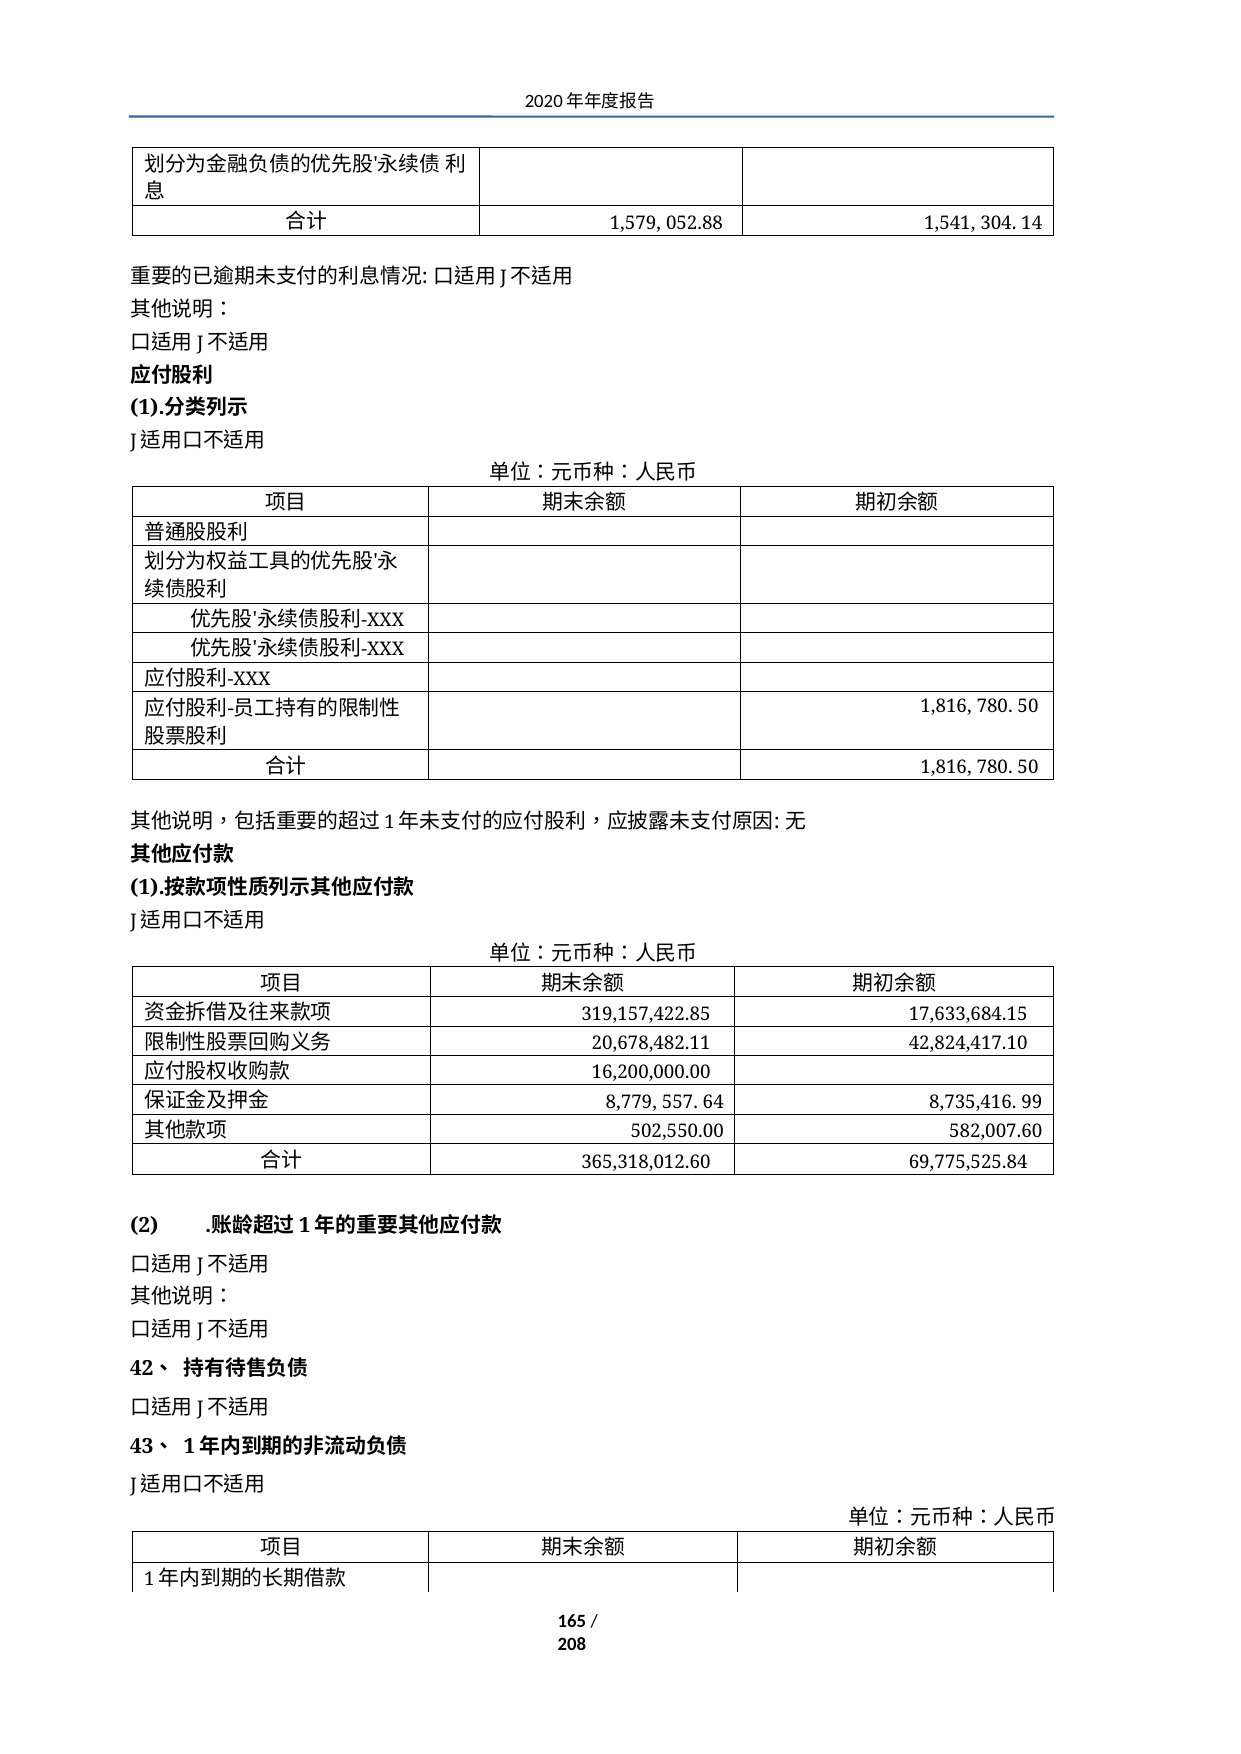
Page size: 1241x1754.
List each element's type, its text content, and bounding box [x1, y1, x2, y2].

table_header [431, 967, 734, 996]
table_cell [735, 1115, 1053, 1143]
text 重要的已逾期未支付的利息情况: 口适用J不适用 [130, 261, 1056, 290]
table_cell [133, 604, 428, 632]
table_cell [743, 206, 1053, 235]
text 其他说明： [130, 294, 1056, 322]
text J适用口不适用 [130, 425, 1056, 453]
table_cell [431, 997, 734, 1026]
text 43、 1年内到期的非流动负债 [130, 1431, 1056, 1459]
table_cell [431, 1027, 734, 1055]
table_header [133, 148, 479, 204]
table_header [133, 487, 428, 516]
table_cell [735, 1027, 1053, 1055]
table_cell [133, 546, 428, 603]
text 其他说明： [130, 1282, 1056, 1310]
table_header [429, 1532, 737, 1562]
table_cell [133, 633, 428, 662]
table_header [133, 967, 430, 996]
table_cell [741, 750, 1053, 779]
text 其他说明，包括重要的超过1年未支付的应付股利，应披露未支付原因: 无 [130, 805, 1056, 834]
text (1).分类列示 [130, 392, 1056, 421]
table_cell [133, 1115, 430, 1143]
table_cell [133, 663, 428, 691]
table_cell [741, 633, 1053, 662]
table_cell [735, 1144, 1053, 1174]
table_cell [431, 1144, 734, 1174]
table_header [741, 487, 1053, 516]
text 单位：元币种：人民币 [130, 457, 1056, 486]
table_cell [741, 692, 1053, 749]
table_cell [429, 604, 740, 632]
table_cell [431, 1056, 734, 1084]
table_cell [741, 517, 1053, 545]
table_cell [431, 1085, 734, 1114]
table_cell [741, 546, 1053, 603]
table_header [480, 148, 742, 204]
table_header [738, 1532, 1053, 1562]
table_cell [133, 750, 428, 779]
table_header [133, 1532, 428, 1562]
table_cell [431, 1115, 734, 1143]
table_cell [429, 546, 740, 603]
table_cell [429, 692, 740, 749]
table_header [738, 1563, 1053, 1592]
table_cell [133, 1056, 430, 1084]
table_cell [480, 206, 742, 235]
text 42、 持有待售负债 [130, 1353, 1056, 1381]
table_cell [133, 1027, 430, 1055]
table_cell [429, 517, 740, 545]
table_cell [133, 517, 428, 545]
text 其他应付款 [130, 838, 1056, 867]
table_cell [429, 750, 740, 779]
text 单位：元币种：人民币 [130, 1502, 1056, 1531]
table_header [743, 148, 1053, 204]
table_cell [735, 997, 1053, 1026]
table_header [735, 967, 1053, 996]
text 应付股利 [130, 359, 1056, 388]
text 口适用J不适用 [130, 1392, 1056, 1420]
text 口适用J不适用 [130, 1314, 1056, 1343]
text 口适用J不适用 [130, 327, 1056, 355]
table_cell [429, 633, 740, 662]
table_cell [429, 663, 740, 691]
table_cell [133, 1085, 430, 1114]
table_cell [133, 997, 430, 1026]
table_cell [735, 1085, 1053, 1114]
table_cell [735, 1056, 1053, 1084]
text 单位：元币种：人民币 [130, 938, 1056, 966]
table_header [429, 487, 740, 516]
text J适用口不适用 [130, 1469, 1056, 1498]
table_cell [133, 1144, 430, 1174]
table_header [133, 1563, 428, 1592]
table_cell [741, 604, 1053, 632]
text 口适用J不适用 [130, 1249, 1056, 1277]
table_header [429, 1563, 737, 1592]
text (1).按款项性质列示其他应付款 [130, 872, 1056, 901]
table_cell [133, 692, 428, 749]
list .账龄超过1年的重要其他应付款 [130, 1210, 1056, 1238]
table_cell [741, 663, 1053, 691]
text J适用口不适用 [130, 905, 1056, 934]
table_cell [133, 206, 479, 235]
